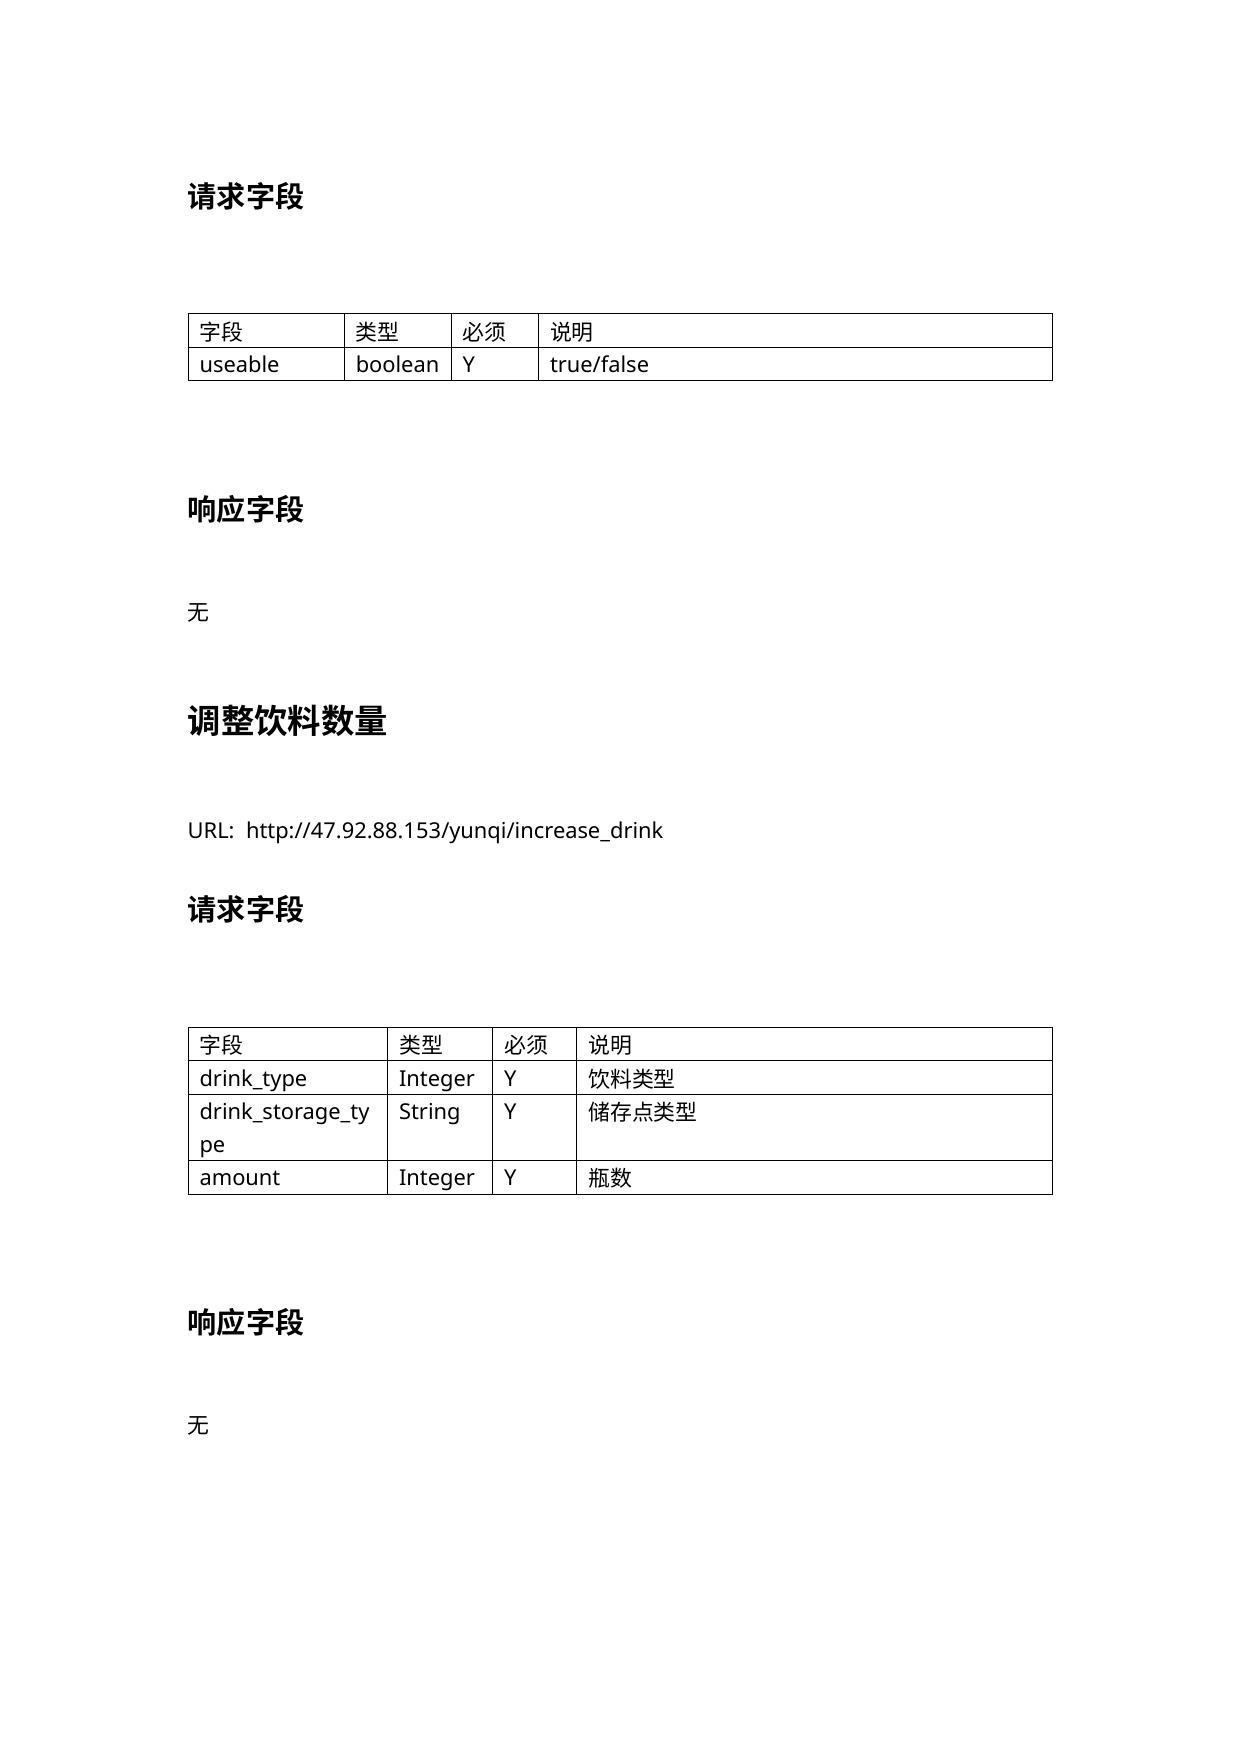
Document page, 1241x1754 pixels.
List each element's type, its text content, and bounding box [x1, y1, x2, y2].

table_header 必须 [452, 314, 538, 347]
text URL: http://47.92.88.153/yunqi/increase_drink [187, 814, 1053, 846]
table_header 字段 [189, 1028, 387, 1060]
table_cell Integer [388, 1161, 492, 1193]
table_cell useable [189, 348, 344, 380]
text 无 [187, 594, 1053, 627]
table_cell drink_type [189, 1061, 387, 1094]
text 无 [187, 1407, 1053, 1440]
table_cell 瓶数 [577, 1161, 1052, 1193]
table_cell 储存点类型 [577, 1095, 1052, 1160]
table_cell Y [493, 1061, 576, 1094]
subtitle 调整饮料数量 [187, 687, 1053, 752]
table_cell Integer [388, 1061, 492, 1094]
table_cell Y [493, 1161, 576, 1193]
table_header 字段 [189, 314, 344, 347]
table_header 说明 [539, 314, 1052, 347]
table_cell 饮料类型 [577, 1061, 1052, 1094]
table_cell amount [189, 1161, 387, 1193]
table_cell Y [493, 1095, 576, 1160]
table_cell String [388, 1095, 492, 1160]
table_cell Y [452, 348, 538, 380]
subtitle 请求字段 [187, 162, 1053, 227]
table_header 类型 [388, 1028, 492, 1060]
subtitle 响应字段 [187, 476, 1053, 541]
subtitle 请求字段 [187, 875, 1053, 940]
table_header 说明 [577, 1028, 1052, 1060]
table_header 必须 [493, 1028, 576, 1060]
subtitle 响应字段 [187, 1289, 1053, 1354]
table_header 类型 [345, 314, 451, 347]
table_cell boolean [345, 348, 451, 380]
table_cell drink_storage_type [189, 1095, 387, 1160]
table_cell true/false [539, 348, 1052, 380]
